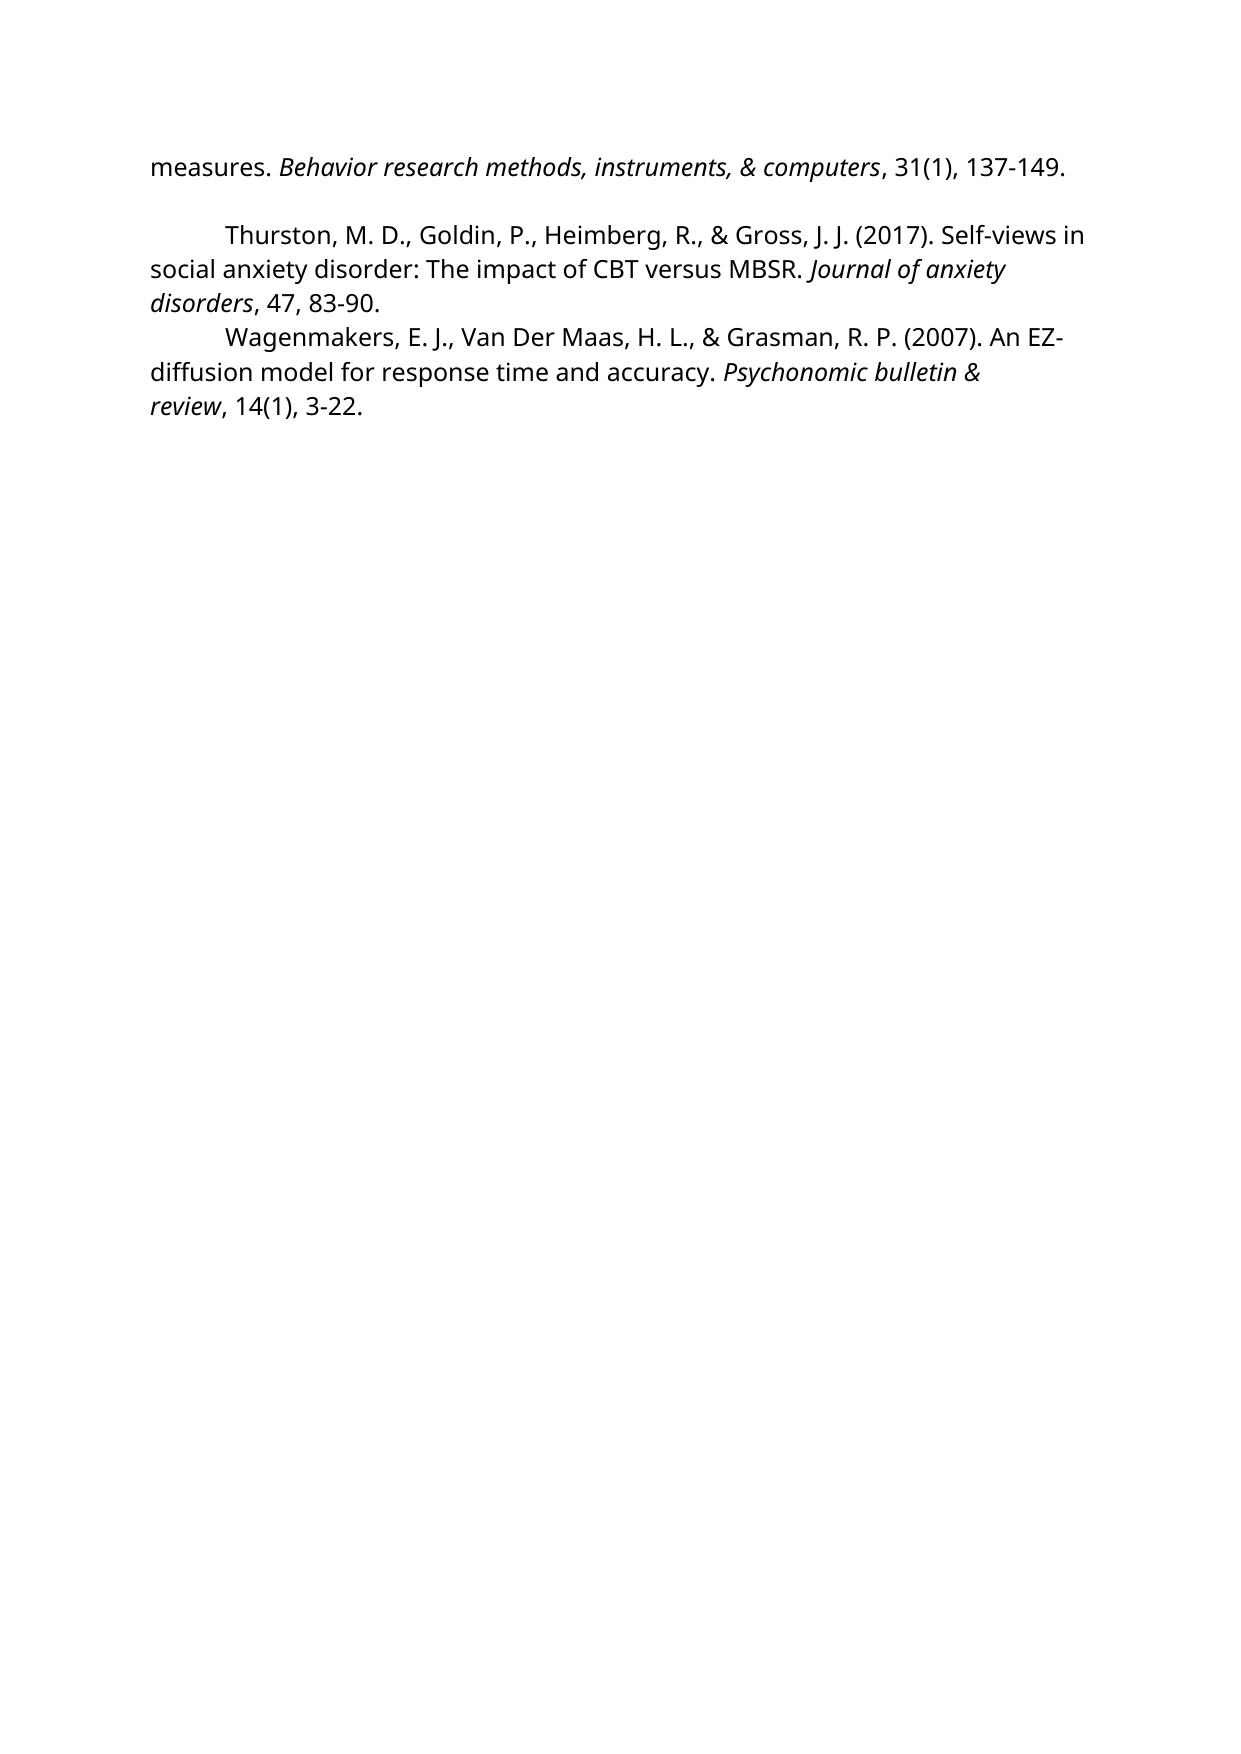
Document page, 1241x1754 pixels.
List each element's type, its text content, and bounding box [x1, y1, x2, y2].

text Thurston, M. D., Goldin, P., Heimberg, R., & Gross, J. J. (2017). Self-views in social anxiety disorder: The impact of CBT versus MBSR. Journal of anxiety disorders, 47, 83-90. [150, 218, 1090, 320]
text measures. Behavior research methods, instruments, & computers, 31(1), 137-149. [150, 150, 1090, 184]
text Wagenmakers, E. J., Van Der Maas, H. L., & Grasman, R. P. (2007). An EZ-diffusion model for response time and accuracy. Psychonomic bulletin & review, 14(1), 3-22. [150, 320, 1090, 422]
